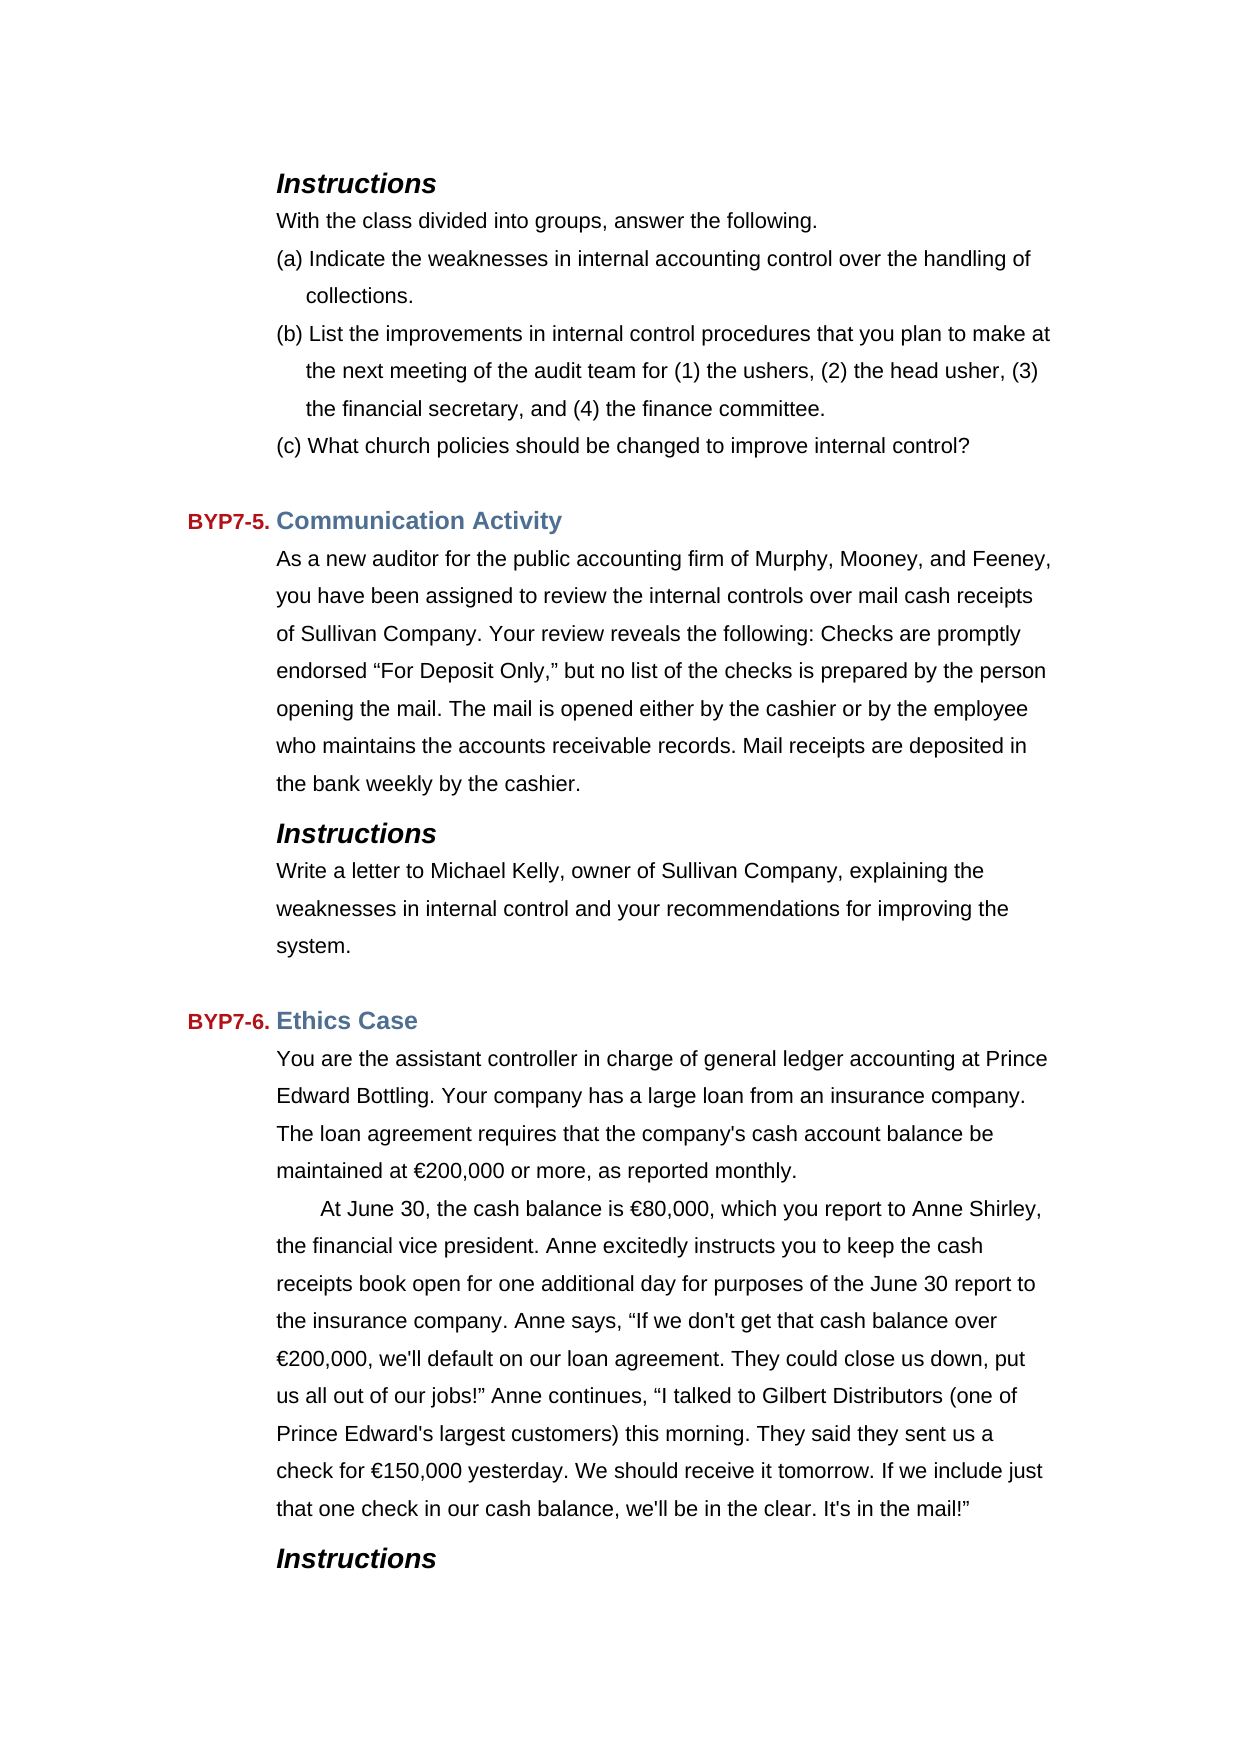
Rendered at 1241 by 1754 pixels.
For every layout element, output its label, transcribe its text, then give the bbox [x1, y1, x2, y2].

text At June 30, the cash balance is €80,000, which you report to Anne Shirley, the financial vice president. Anne excitedly instructs you to keep the cash receipts book open for one additional day for purposes of the June 30 report to the insurance company. Anne says, “If we don't get that cash balance over €200,000, we'll default on our loan agreement. They could close us down, put us all out of our jobs!” Anne continues, “I talked to Gilbert Distributors (one of Prince Edward's largest customers) this morning. They said they sent us a check for €150,000 yesterday. We should receive it tomorrow. If we include just that one check in our cash balance, we'll be in the clear. It's in the mail!” [276, 1189, 1053, 1527]
text BYP7-5. Communication Activity [187, 502, 1053, 539]
text Instructions [276, 1539, 1053, 1577]
text BYP7-6. Ethics Case [187, 1002, 1053, 1039]
text You are the assistant controller in charge of general ledger accounting at Prince Edward Bottling. Your company has a large loan from an insurance company. The loan agreement requires that the company's cash account balance be maintained at €200,000 or more, as reported monthly. [276, 1039, 1053, 1189]
text As a new auditor for the public accounting firm of Murphy, Mooney, and Feeney, you have been assigned to review the internal controls over mail cash receipts of Sullivan Company. Your review reveals the following: Checks are promptly endorsed “For Deposit Only,” but no list of the checks is prepared by the person opening the mail. The mail is opened either by the cashier or by the employee who maintains the accounts receivable records. Mail receipts are deposited in the bank weekly by the cashier. [276, 539, 1053, 802]
text With the class divided into groups, answer the following. [276, 202, 1053, 239]
text (b) List the improvements in internal control procedures that you plan to make at the next meeting of the audit team for (1) the ushers, (2) the head usher, (3) the financial secretary, and (4) the finance committee. [276, 314, 1053, 427]
text Instructions [276, 164, 1053, 202]
text (a) Indicate the weaknesses in internal accounting control over the handling of collections. [276, 239, 1053, 314]
text (c) What church policies should be changed to improve internal control? [276, 427, 1053, 464]
text Instructions [276, 814, 1053, 852]
text Write a letter to Michael Kelly, owner of Sullivan Company, explaining the weaknesses in internal control and your recommendations for improving the system. [276, 852, 1053, 964]
